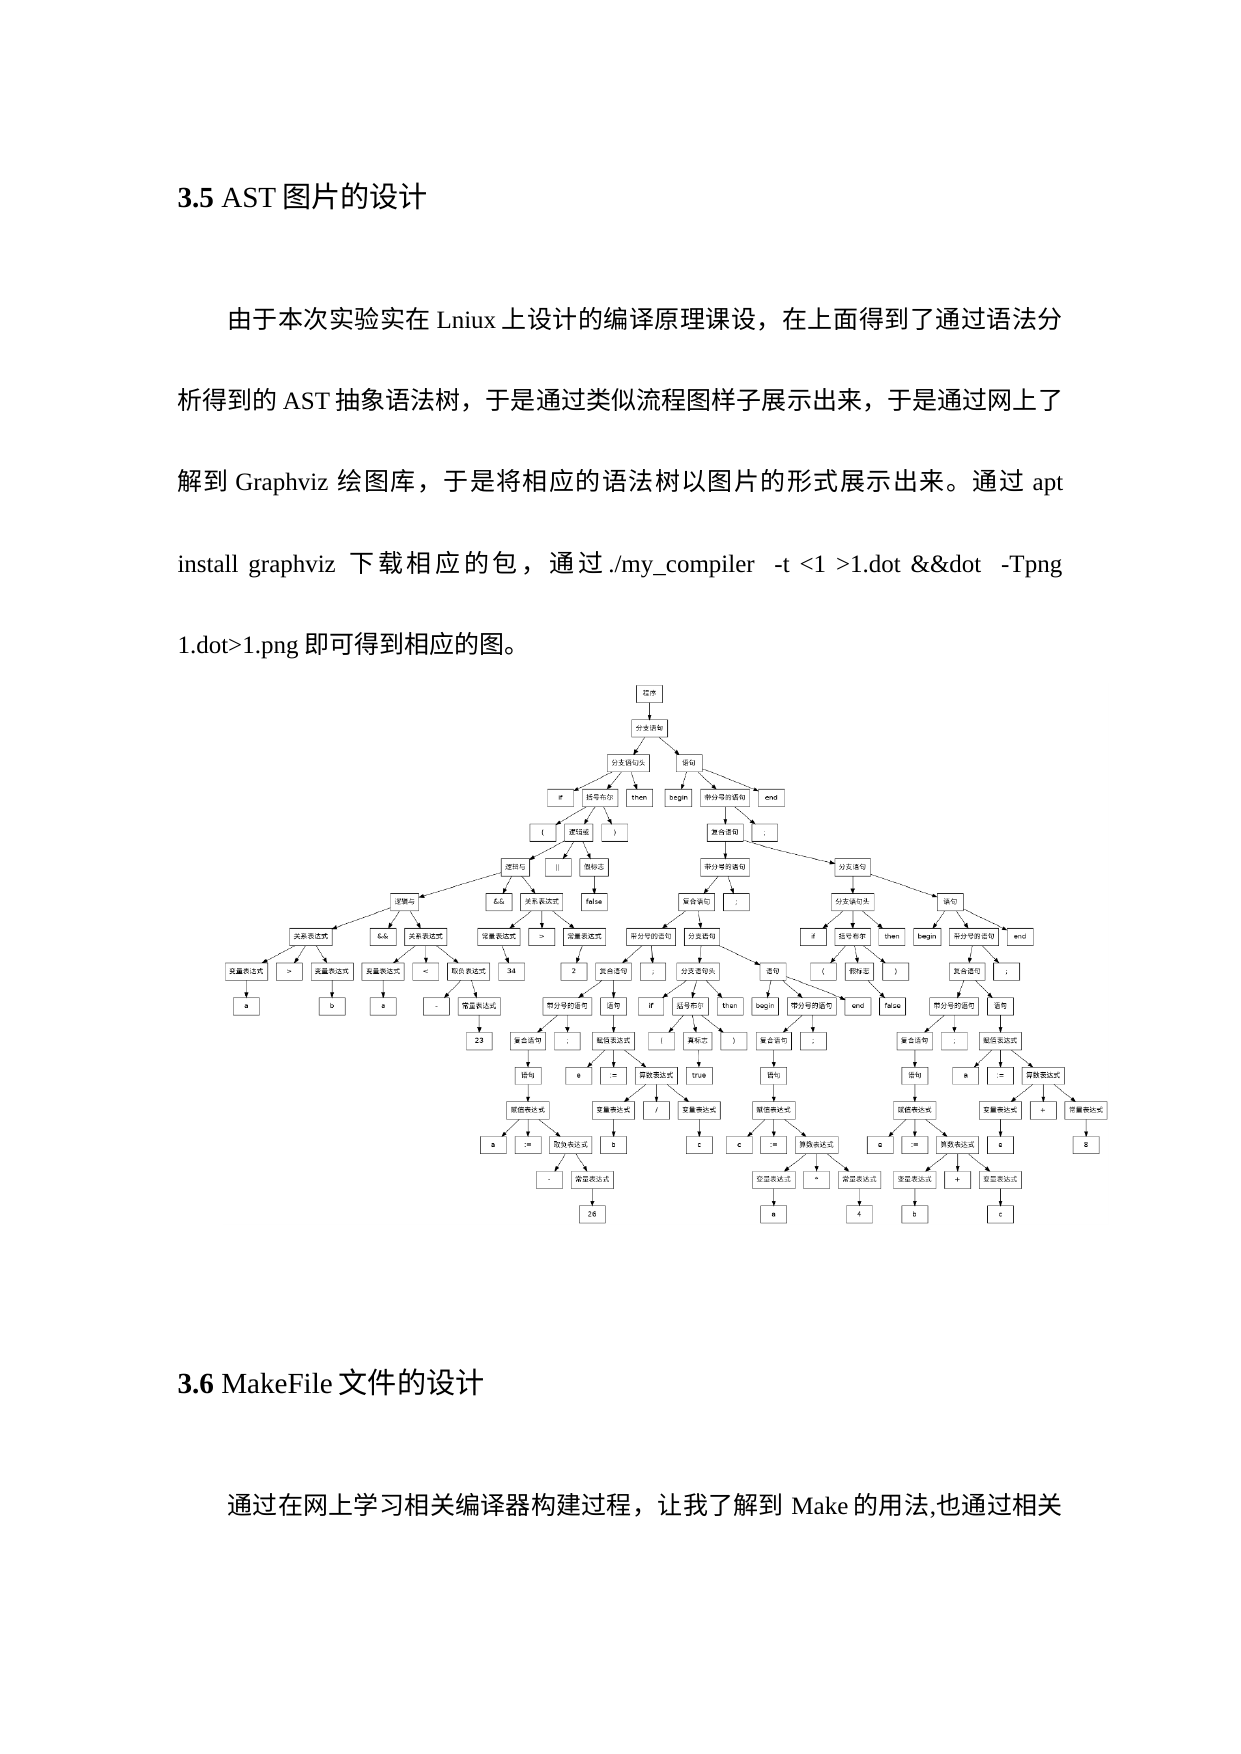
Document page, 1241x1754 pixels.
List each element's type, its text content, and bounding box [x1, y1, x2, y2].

subtitle AST图片的设计 [177, 162, 1063, 227]
subtitle MakeFile文件的设计 [177, 1348, 1063, 1413]
picture [223, 683, 1109, 1225]
text 由于本次实验实在Lniux上设计的编译原理课设，在上面得到了通过语法分析得到的AST抽象语法树，于是通过类似流程图样子展示出来，于是通过网上了解到Graphviz 绘图库，于是将相应的语法树以图片的形式展示出来。通过apt install graphviz 下载相应的包，通过./my_compiler -t <1 >1.dot &&dot -Tpng 1.dot>1.png 即可得到相应的图。 [177, 285, 1063, 675]
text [177, 1471, 1063, 1536]
